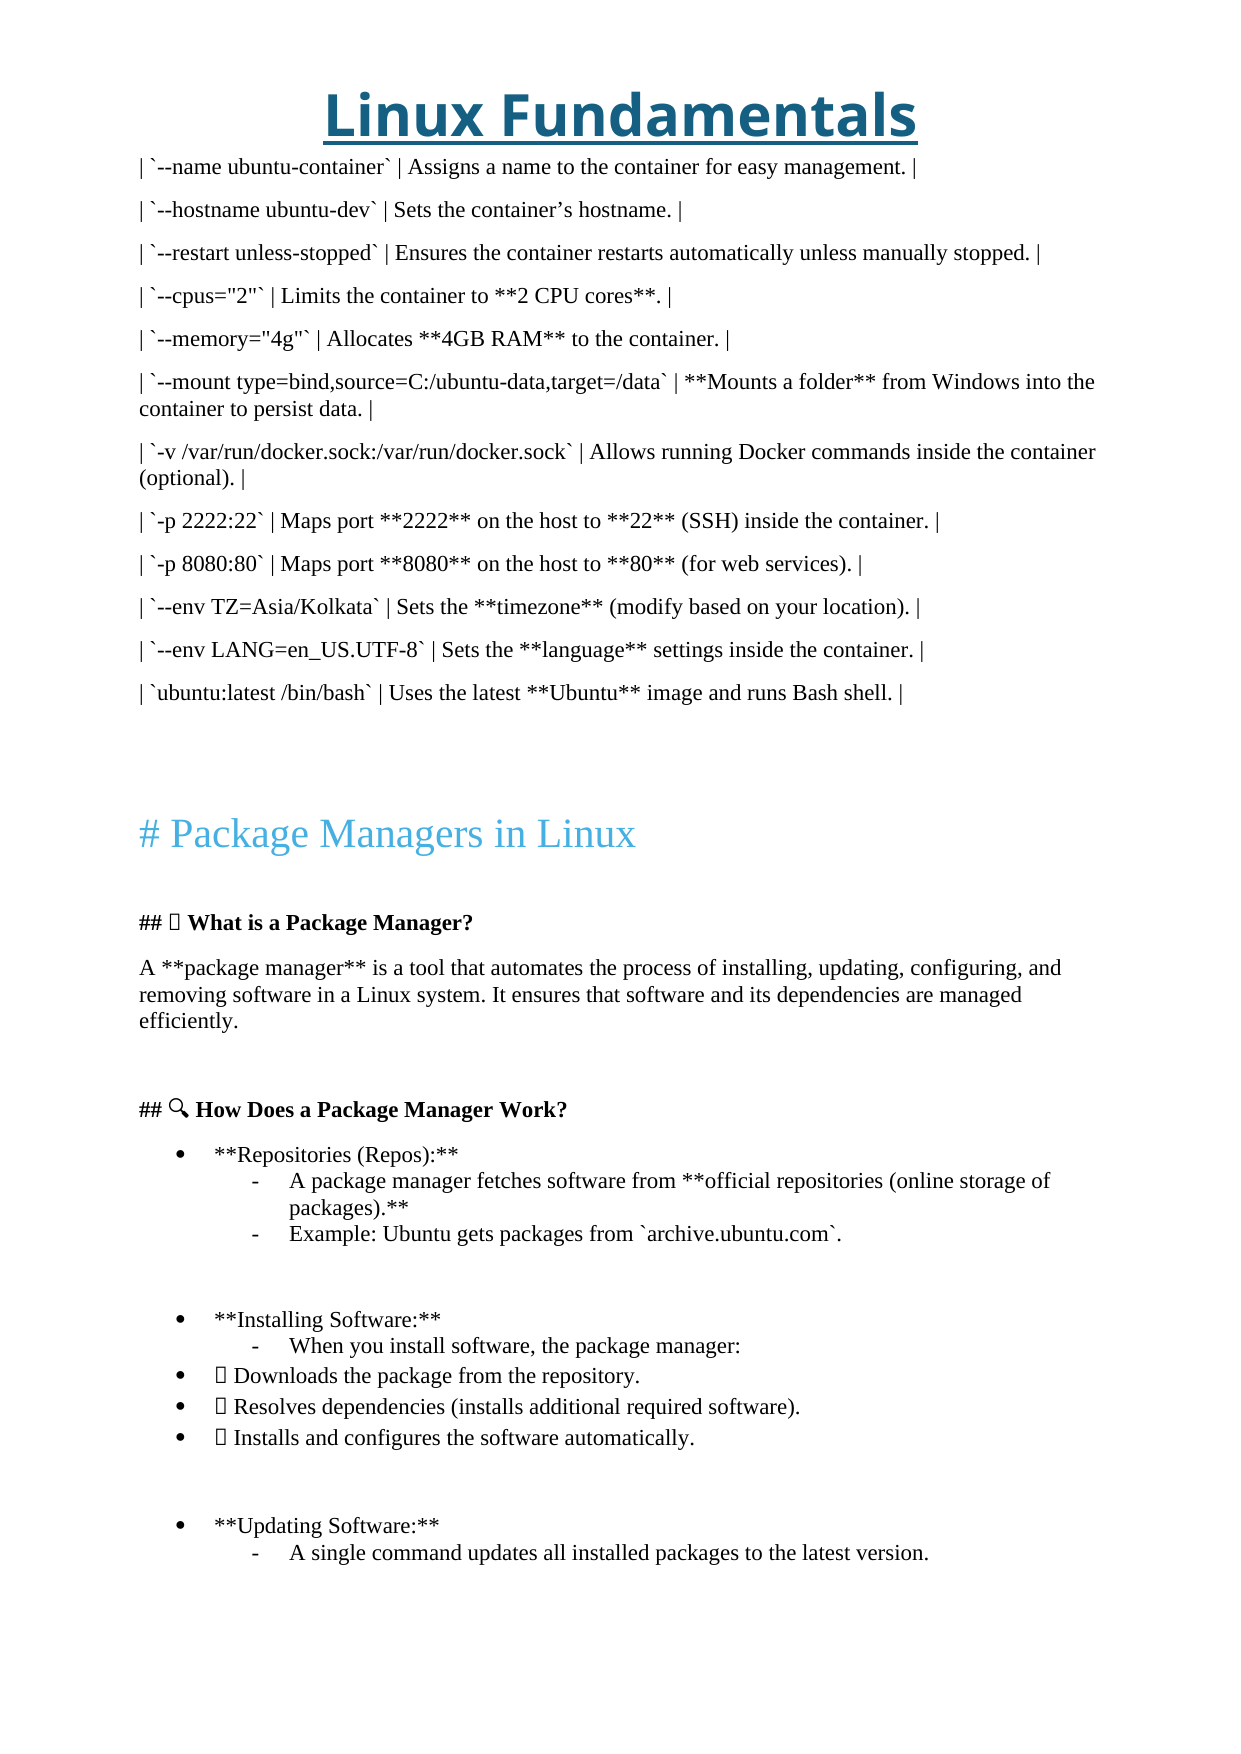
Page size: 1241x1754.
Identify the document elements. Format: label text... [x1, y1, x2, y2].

text A **package manager** is a tool that automates the process of installing, updating, configuring, and removing software in a Linux system. It ensures that software and its dependencies are managed efficiently. [139, 954, 1101, 1033]
text ## 🔍 How Does a Package Manager Work? [139, 1093, 1101, 1124]
list A package manager fetches software from **official repositories (online storage of packages).** [251, 1167, 1101, 1220]
text | `--cpus="2"` | Limits the container to **2 CPU cores**. | [139, 282, 1101, 309]
text | `ubuntu:latest /bin/bash` | Uses the latest **Ubuntu** image and runs Bash shell. | [139, 679, 1101, 706]
list Example: Ubuntu gets packages from `archive.ubuntu.com`. [251, 1220, 1101, 1246]
list ✅ Downloads the package from the repository. [176, 1359, 1101, 1390]
list **Repositories (Repos):** [176, 1141, 1101, 1167]
text | `--env LANG=en_US.UTF-8` | Sets the **language** settings inside the container. | [139, 636, 1101, 662]
text | `--name ubuntu-container` | Assigns a name to the container for easy management. | [139, 153, 1101, 179]
list **Updating Software:** [176, 1512, 1101, 1538]
text | `-p 8080:80` | Maps port **8080** on the host to **80** (for web services). | [139, 550, 1101, 576]
text | `--memory="4g"` | Allocates **4GB RAM** to the container. | [139, 325, 1101, 352]
text | `-p 2222:22` | Maps port **2222** on the host to **22** (SSH) inside the container. | [139, 507, 1101, 533]
text | `--hostname ubuntu-dev` | Sets the container’s hostname. | [139, 196, 1101, 223]
list ✅ Resolves dependencies (installs additional required software). [176, 1390, 1101, 1421]
list When you install software, the package manager: [251, 1332, 1101, 1359]
text | `-v /var/run/docker.sock:/var/run/docker.sock` | Allows running Docker commands inside the container (optional). | [139, 438, 1101, 490]
text | `--mount type=bind,source=C:/ubuntu-data,target=/data` | **Mounts a folder** from Windows into the container to persist data. | [139, 368, 1101, 421]
list **Installing Software:** [176, 1306, 1101, 1332]
text | `--restart unless-stopped` | Ensures the container restarts automatically unless manually stopped. | [139, 239, 1101, 266]
text ## 📌 What is a Package Manager? [139, 906, 1101, 938]
text | `--env TZ=Asia/Kolkata` | Sets the **timezone** (modify based on your location). | [139, 593, 1101, 619]
list ✅ Installs and configures the software automatically. [176, 1421, 1101, 1452]
list A single command updates all installed packages to the latest version. [251, 1538, 1101, 1565]
text # Package Managers in Linux [139, 808, 1101, 856]
